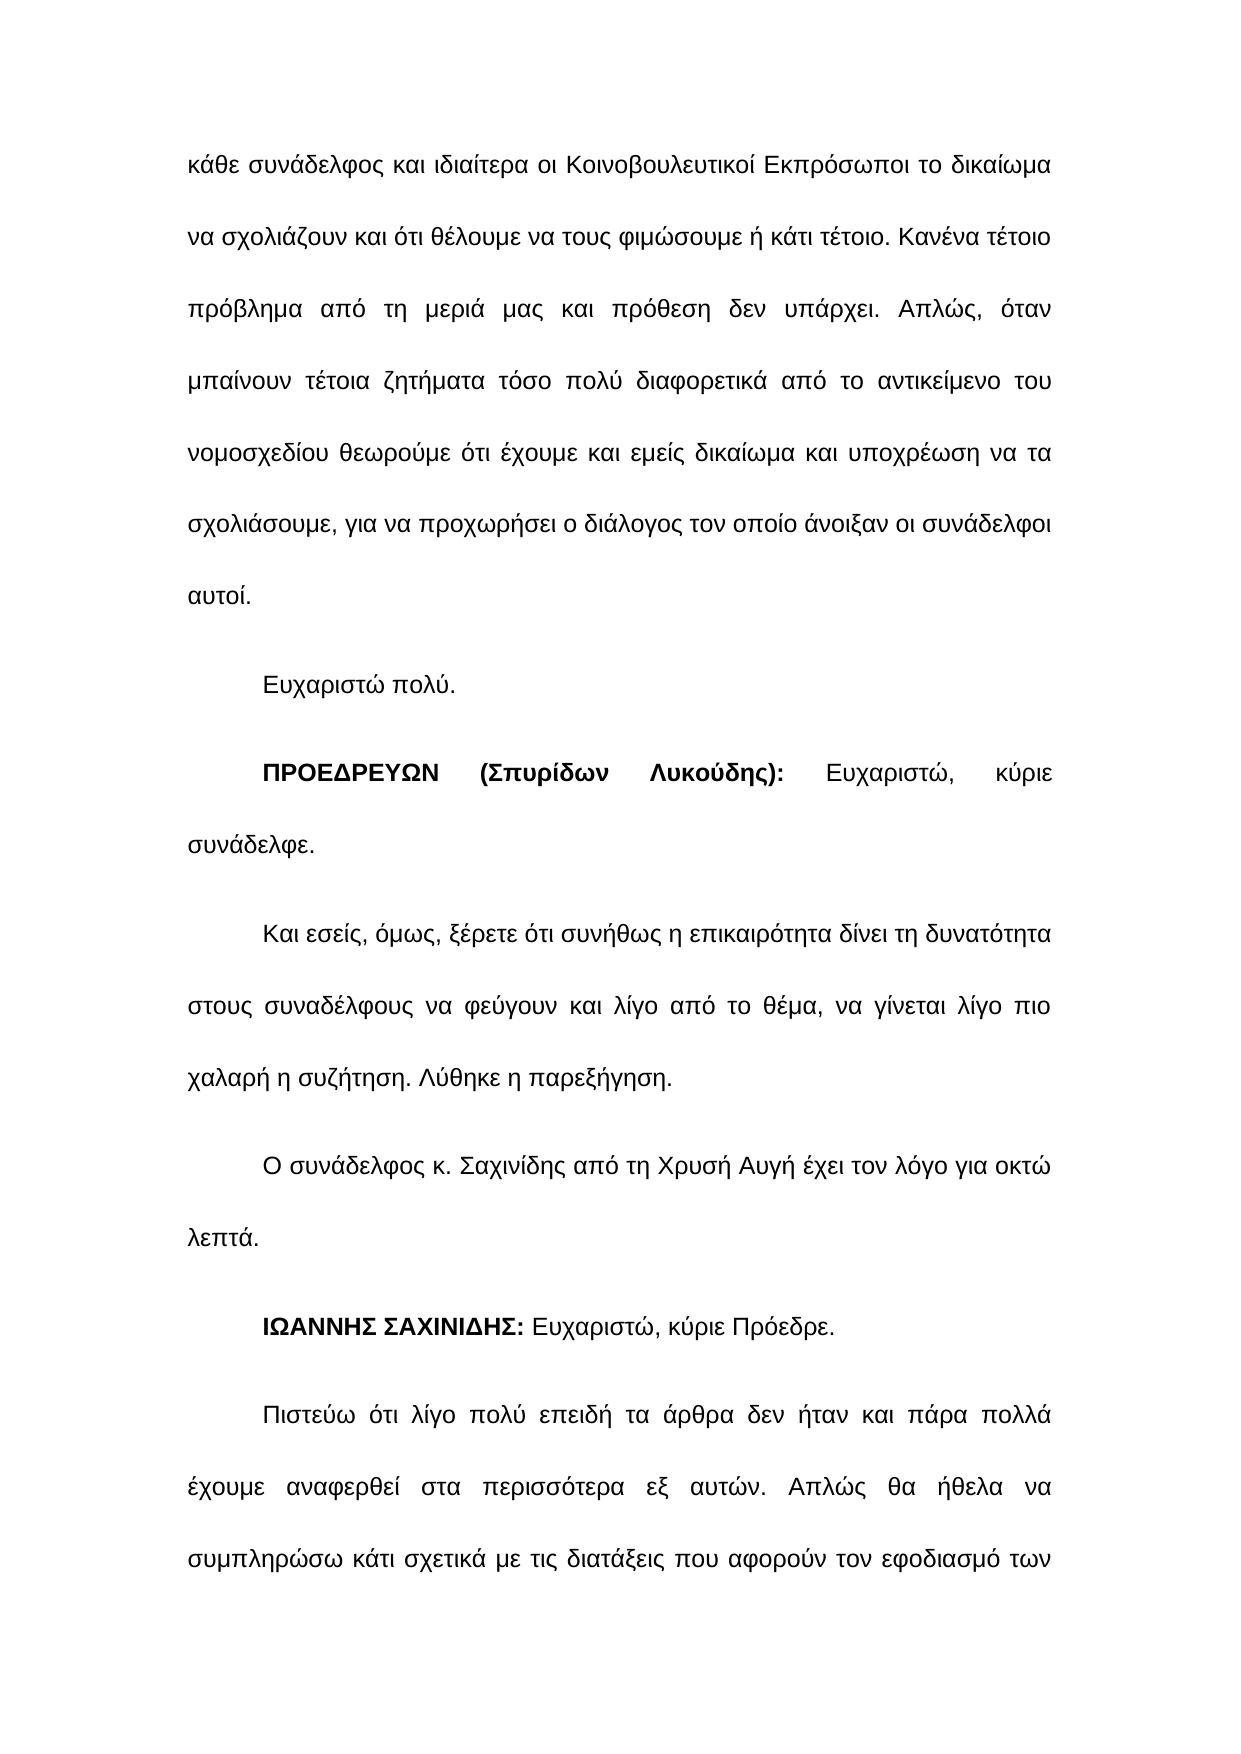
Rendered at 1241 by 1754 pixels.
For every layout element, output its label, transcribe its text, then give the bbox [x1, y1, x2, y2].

text ΠΡΟΕΔΡΕΥΩΝ (Σπυρίδων Λυκούδης): Ευχαριστώ, κύριε συνάδελφε. [187, 758, 1053, 859]
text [187, 1400, 1053, 1572]
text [187, 150, 1053, 610]
text Ο συνάδελφος κ. Σαχινίδης από τη Χρυσή Αυγή έχει τον λόγο για οκτώ λεπτά. [187, 1151, 1053, 1252]
text Ευχαριστώ πολύ. [187, 670, 1053, 698]
text ΙΩΑΝΝΗΣ ΣΑΧΙΝΙΔΗΣ: Ευχαριστώ, κύριε Πρόεδρε. [187, 1311, 1053, 1340]
text Και εσείς, όμως, ξέρετε ότι συνήθως η επικαιρότητα δίνει τη δυνατότητα στους συναδέλφους να φεύγουν και λίγο από το θέμα, να γίνεται λίγο πιο χαλαρή η συζήτηση. Λύθηκε η παρεξήγηση. [187, 919, 1053, 1091]
